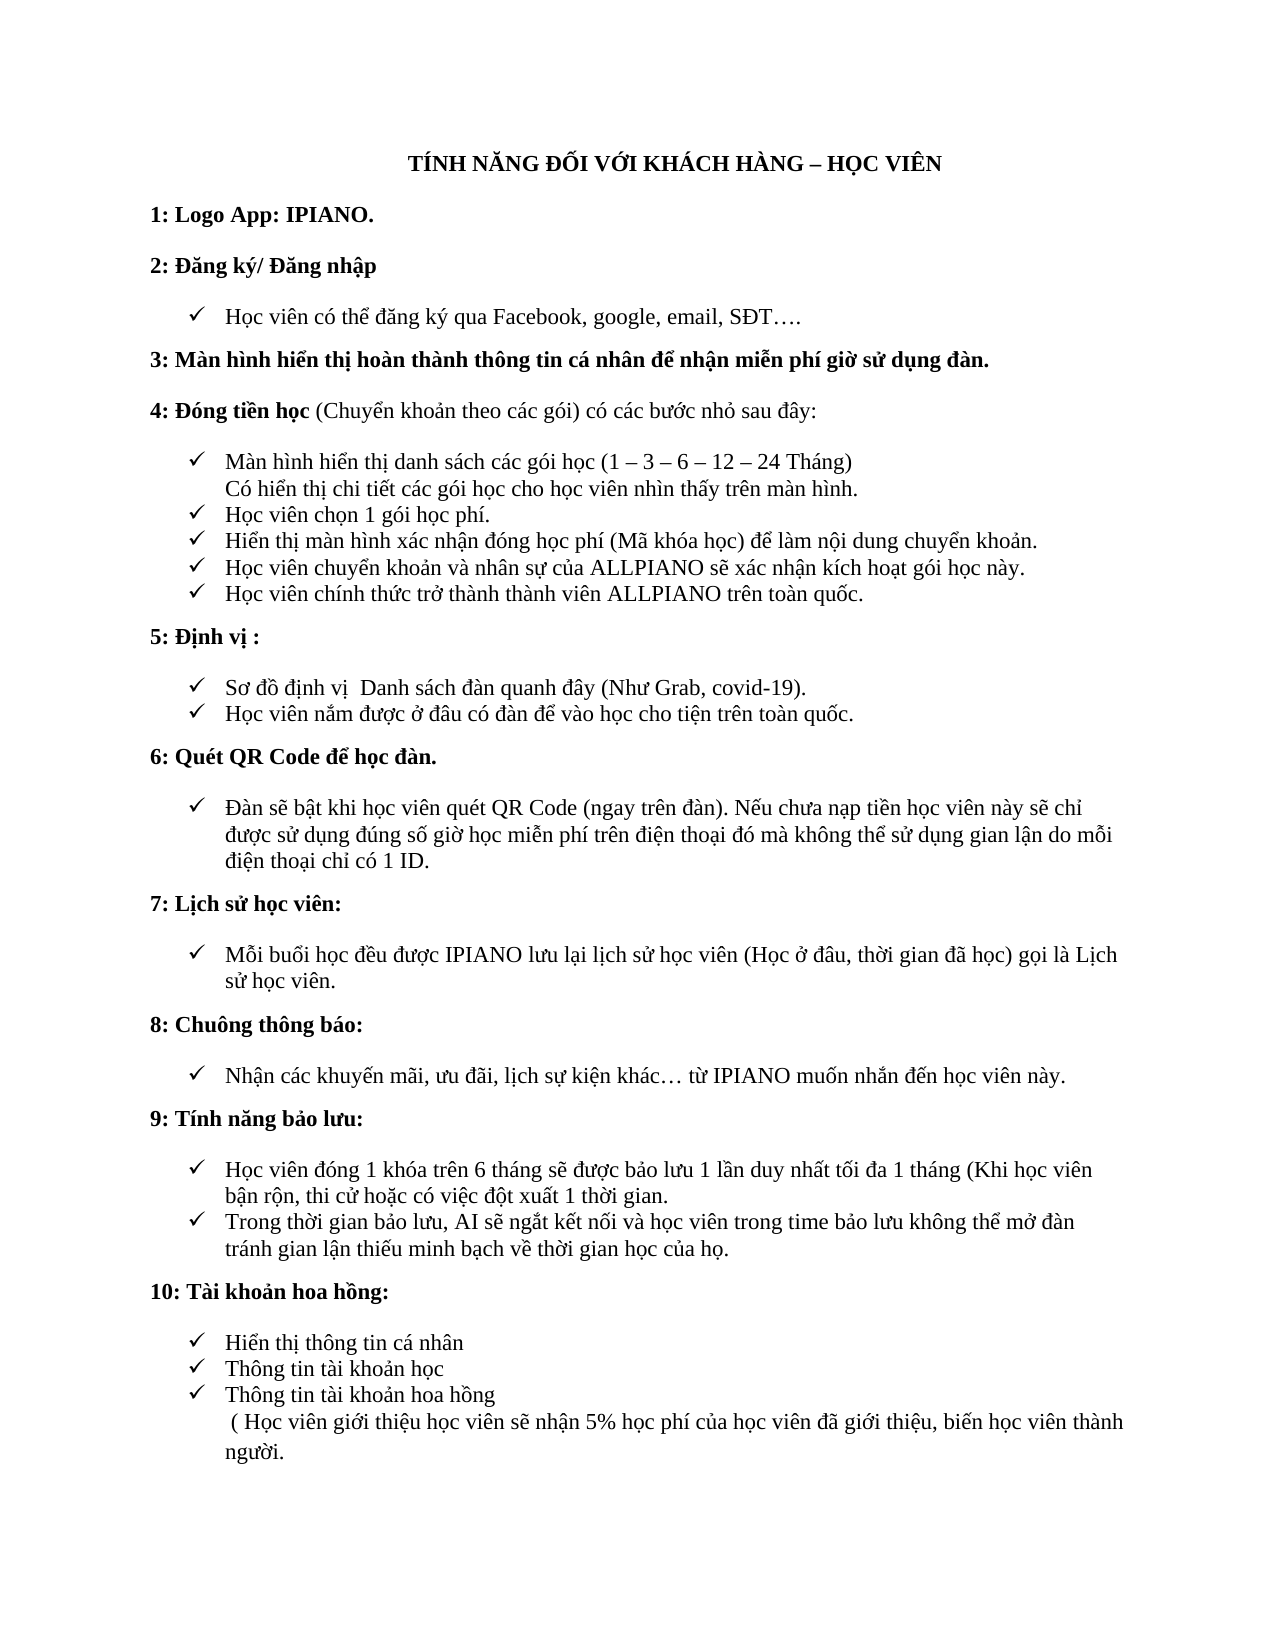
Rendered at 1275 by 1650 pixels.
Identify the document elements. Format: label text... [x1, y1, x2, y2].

list Học viên nắm được ở đâu có đàn để vào học cho tiện trên toàn quốc. [187, 700, 1125, 727]
list Thông tin tài khoản học [187, 1355, 1125, 1382]
text 4: Đóng tiền học (Chuyển khoản theo các gói) có các bước nhỏ sau đây: [150, 397, 1125, 423]
text 6: Quét QR Code để học đàn. [150, 743, 1125, 770]
text 2: Đăng ký/ Đăng nhập [150, 252, 1125, 278]
list Hiển thị màn hình xác nhận đóng học phí (Mã khóa học) để làm nội dung chuyển khoản. [187, 527, 1125, 554]
text 1: Logo App: IPIANO. [150, 201, 1125, 227]
list Đàn sẽ bật khi học viên quét QR Code (ngay trên đàn). Nếu chưa nạp tiền học viên này sẽ chỉ được sử dụng đúng số giờ học miễn phí trên điện thoại đó mà không thể sử dụng gian lận do mỗi điện thoại chỉ có 1 ID. [187, 794, 1125, 873]
list Học viên đóng 1 khóa trên 6 tháng sẽ được bảo lưu 1 lần duy nhất tối đa 1 tháng (Khi học viên bận rộn, thi cử hoặc có việc đột xuất 1 thời gian. [187, 1156, 1125, 1208]
list Thông tin tài khoản hoa hồng [187, 1382, 1125, 1408]
text 8: Chuông thông báo: [150, 1011, 1125, 1037]
list Học viên có thể đăng ký qua Facebook, google, email, SĐT…. [187, 303, 1125, 329]
list TÍNH NĂNG ĐỐI VỚI KHÁCH HÀNG – HỌC VIÊN [225, 150, 1125, 176]
text 7: Lịch sử học viên: [150, 890, 1125, 917]
list Học viên chuyển khoản và nhân sự của ALLPIANO sẽ xác nhận kích hoạt gói học này. [187, 554, 1125, 580]
list Màn hình hiển thị danh sách các gói học (1 – 3 – 6 – 12 – 24 Tháng) [187, 448, 1125, 474]
text 5: Định vị : [150, 623, 1125, 649]
list Nhận các khuyến mãi, ưu đãi, lịch sự kiện khác… từ IPIANO muốn nhắn đến học viên này. [187, 1062, 1125, 1088]
text 9: Tính năng bảo lưu: [150, 1105, 1125, 1131]
text 3: Màn hình hiển thị hoàn thành thông tin cá nhân để nhận miễn phí giờ sử dụng đàn. [150, 346, 1125, 372]
list Hiển thị thông tin cá nhân [187, 1329, 1125, 1355]
list Học viên chính thức trở thành thành viên ALLPIANO trên toàn quốc. [187, 580, 1125, 606]
list Học viên chọn 1 gói học phí. [187, 501, 1125, 527]
text 10: Tài khoản hoa hồng: [150, 1278, 1125, 1304]
list Có hiển thị chi tiết các gói học cho học viên nhìn thấy trên màn hình. [225, 474, 1125, 501]
list Mỗi buổi học đều được IPIANO lưu lại lịch sử học viên (Học ở đâu, thời gian đã học) gọi là Lịch sử học viên. [187, 941, 1125, 994]
list ( Học viên giới thiệu học viên sẽ nhận 5% học phí của học viên đã giới thiệu, biến học viên thành người. [225, 1408, 1125, 1464]
list Trong thời gian bảo lưu, AI sẽ ngắt kết nối và học viên trong time bảo lưu không thể mở đàn tránh gian lận thiếu minh bạch về thời gian học của họ. [187, 1208, 1125, 1261]
list Sơ đồ định vị Danh sách đàn quanh đây (Như Grab, covid-19). [187, 674, 1125, 700]
